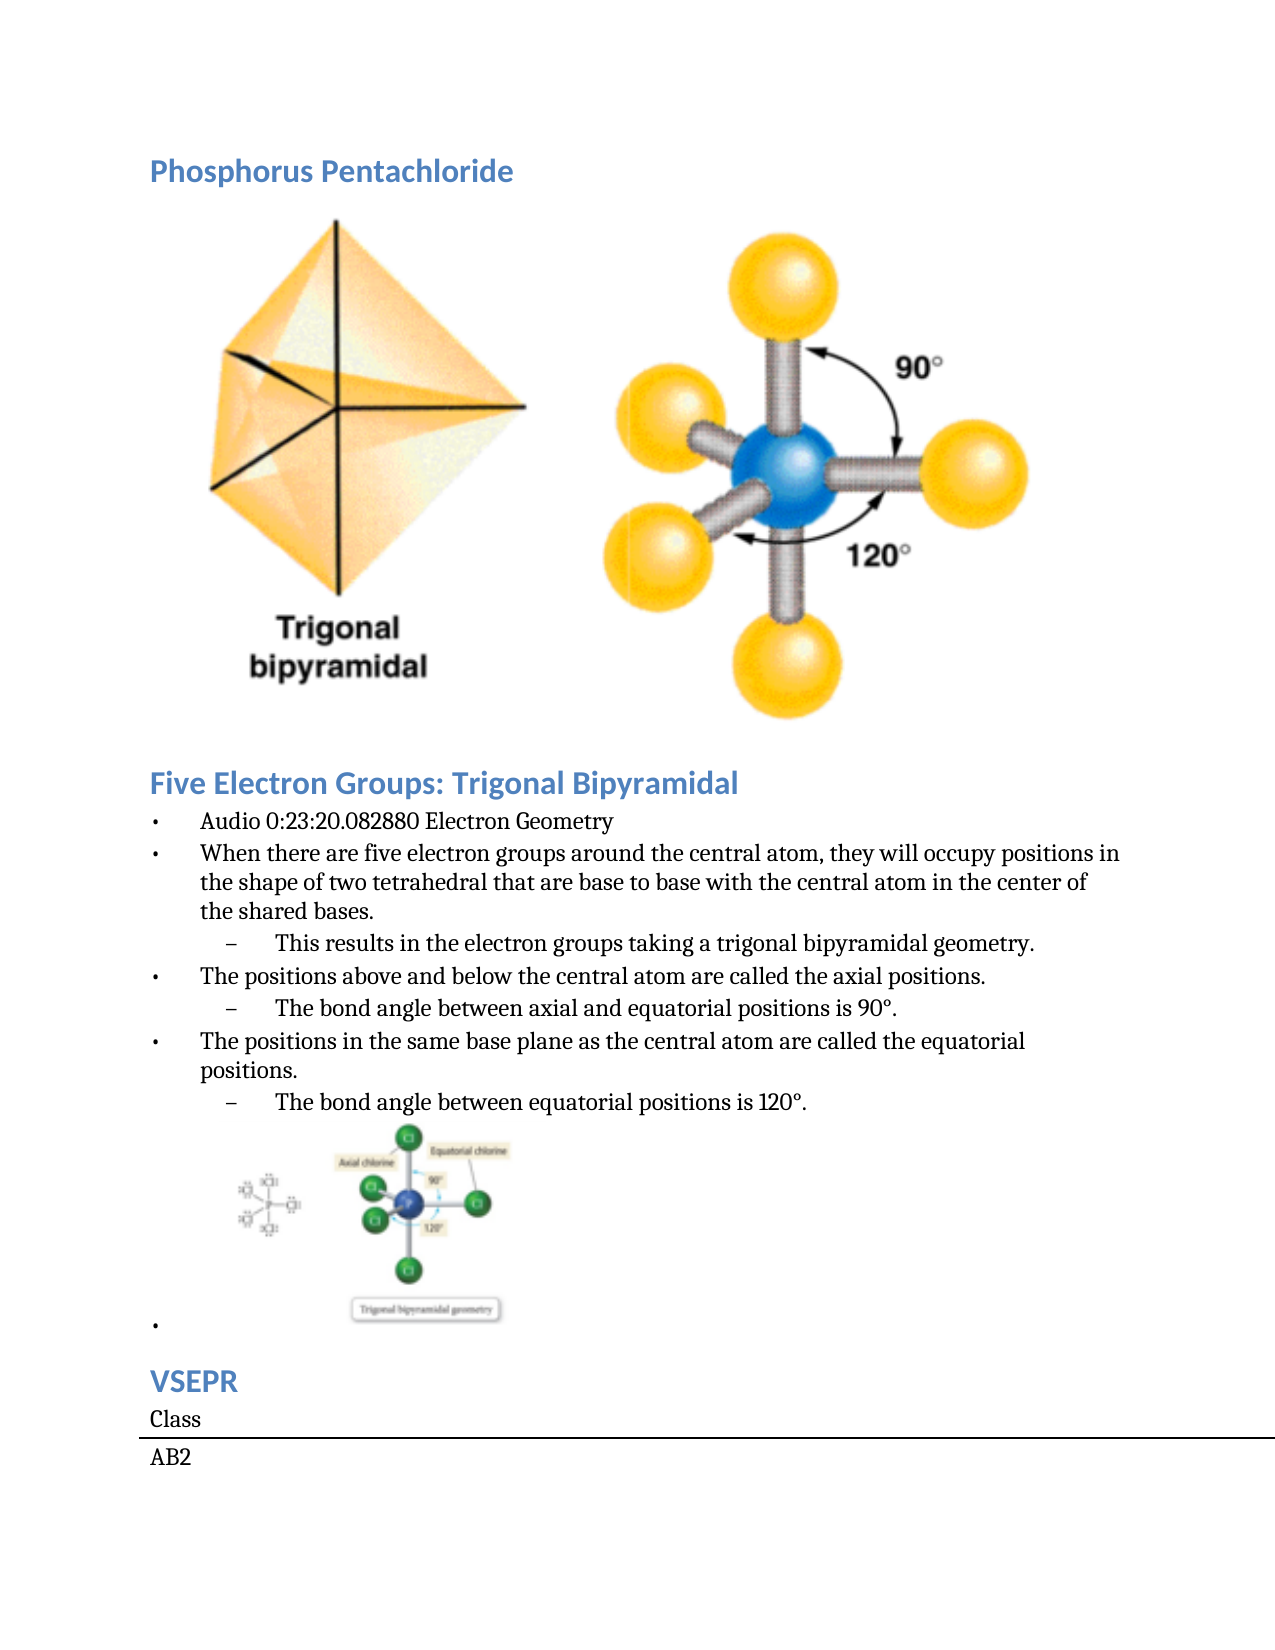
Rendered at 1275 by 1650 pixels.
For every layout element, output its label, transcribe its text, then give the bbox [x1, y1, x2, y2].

list The positions above and below the central atom are called the axial positions. [150, 962, 1125, 991]
list The positions in the same base plane as the central atom are called the equatorial positions. [150, 1027, 1125, 1084]
subtitle Phosphorus Pentachloride [150, 150, 1125, 191]
picture [168, 209, 1044, 742]
list When there are five electron groups around the central atom, they will occupy positions in the shape of two tetrahedral that are base to base with the central atom in the center of the shared bases. [150, 839, 1125, 926]
picture [218, 1120, 546, 1333]
list Audio 0:23:20.082880 Electron Geometry [150, 807, 1125, 836]
list The bond angle between axial and equatorial positions is 90°. [225, 994, 1125, 1023]
table_header Class [139, 1401, 1275, 1437]
table_cell AB2 [139, 1439, 1275, 1475]
list The bond angle between equatorial positions is 120°. [225, 1088, 1125, 1117]
list This results in the electron groups taking a trigonal bipyramidal geometry. [225, 929, 1125, 958]
subtitle Five Electron Groups: Trigonal Bipyramidal [150, 762, 1125, 803]
subtitle VSEPR [150, 1360, 1125, 1401]
